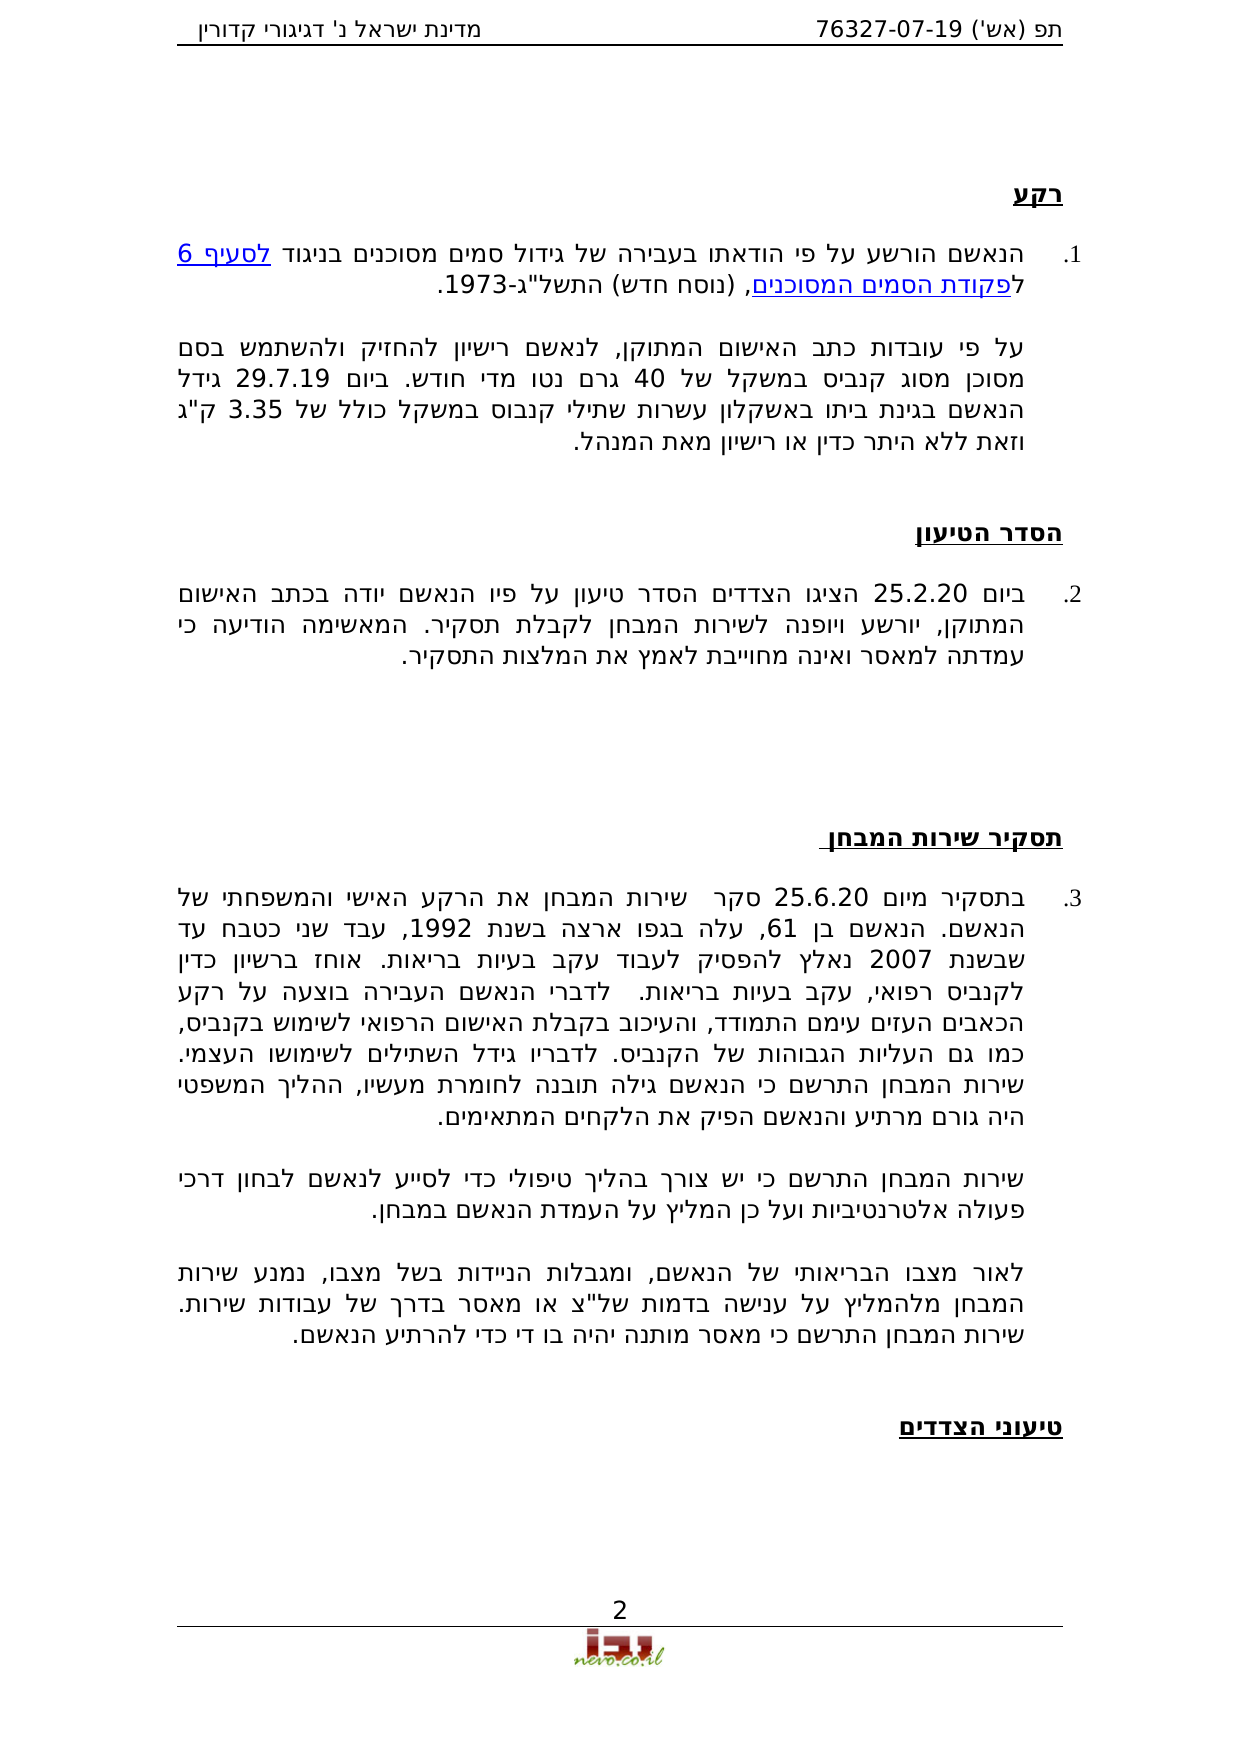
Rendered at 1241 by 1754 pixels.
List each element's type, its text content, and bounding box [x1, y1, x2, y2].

text שירות המבחן התרשם כי יש צורך בהליך טיפולי כדי לסייע לנאשם לבחון דרכי פעולה אלטרנטיביות ועל כן המליץ על העמדת הנאשם במבחן. [177, 1163, 1026, 1225]
list בתסקיר מיום 25.6.20 סקר שירות המבחן את הרקע האישי והמשפחתי של הנאשם. הנאשם בן 61, עלה בגפו ארצה בשנת 1992, עבד שני כטבח עד שבשנת 2007 נאלץ להפסיק לעבוד עקב בעיות בריאות. אוחז ברשיון כדין לקנביס רפואי, עקב בעיות בריאות. לדברי הנאשם העבירה בוצעה על רקע הכאבים העזים עימם התמודד, והעיכוב בקבלת האישום הרפואי לשימוש בקנביס, כמו גם העליות הגבוהות של הקנביס. לדבריו גידל השתילים לשימושו העצמי. שירות המבחן התרשם כי הנאשם גילה תובנה לחומרת מעשיו, ההליך המשפטי היה גורם מרתיע והנאשם הפיק את הלקחים המתאימים. [177, 881, 1063, 1131]
picture [574, 1628, 666, 1667]
text תסקיר שירות המבחן [177, 821, 1063, 852]
text הסדר הטיעון [177, 517, 1063, 548]
text רקע [177, 177, 1063, 208]
text טיעוני הצדדים [177, 1411, 1063, 1442]
text על פי עובדות כתב האישום המתוקן, לנאשם רישיון להחזיק ולהשתמש בסם מסוכן מסוג קנביס במשקל של 40 גרם נטו מדי חודש. ביום 29.7.19 גידל הנאשם בגינת ביתו באשקלון עשרות שתילי קנבוס במשקל כולל של 3.35 ק"ג וזאת ללא היתר כדין או רישיון מאת המנהל. [177, 331, 1026, 456]
list הנאשם הורשע על פי הודאתו בעבירה של גידול סמים מסוכנים בניגוד לסעיף 6 לפקודת הסמים המסוכנים, (נוסח חדש) התשל"ג-1973. [177, 238, 1063, 300]
list ביום 25.2.20 הציגו הצדדים הסדר טיעון על פיו הנאשם יודה בכתב האישום המתוקן, יורשע ויופנה לשירות המבחן לקבלת תסקיר. המאשימה הודיעה כי עמדתה למאסר ואינה מחוייבת לאמץ את המלצות התסקיר. [177, 577, 1063, 671]
text לאור מצבו הבריאותי של הנאשם, ומגבלות הניידות בשל מצבו, נמנע שירות המבחן מלהמליץ על ענישה בדמות של"צ או מאסר בדרך של עבודות שירות. שירות המבחן התרשם כי מאסר מותנה יהיה בו די כדי להרתיע הנאשם. [177, 1256, 1026, 1350]
